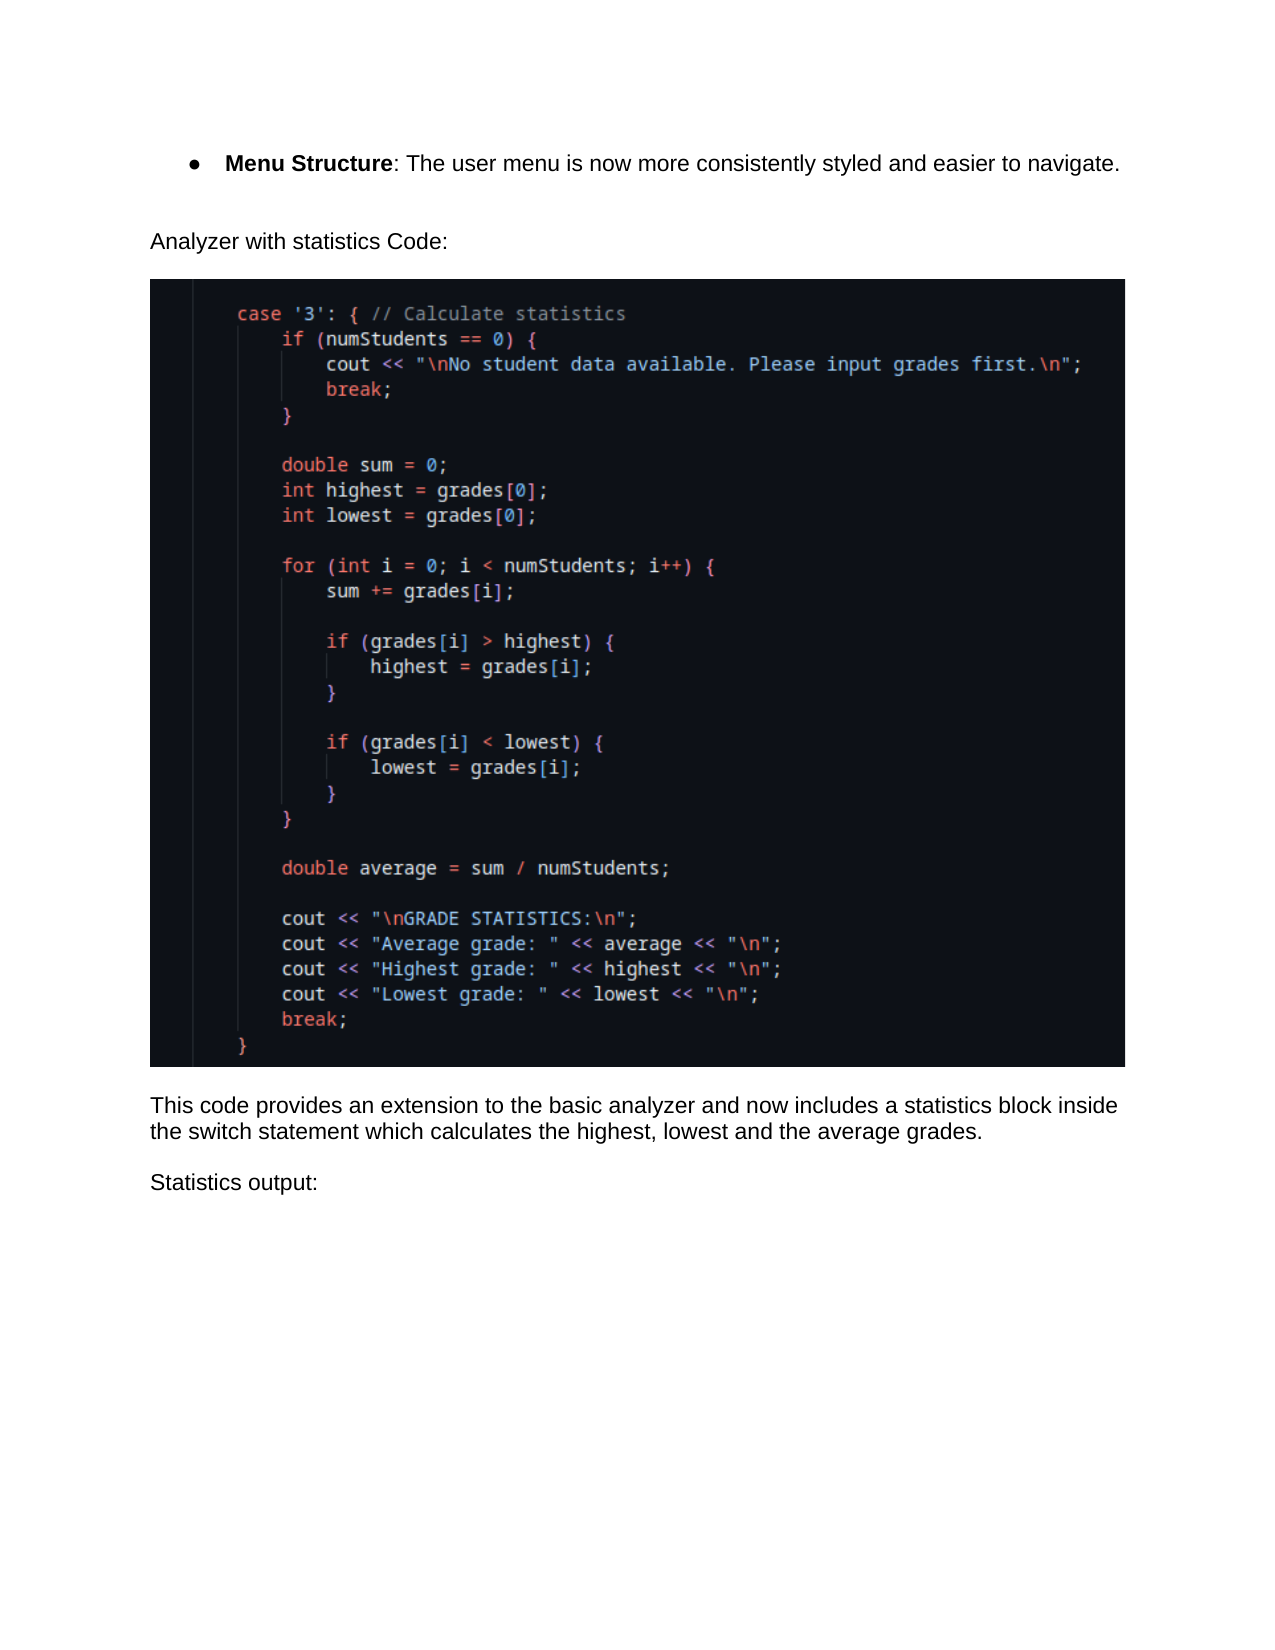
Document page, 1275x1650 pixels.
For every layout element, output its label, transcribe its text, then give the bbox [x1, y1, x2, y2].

picture [150, 279, 1125, 1067]
text This code provides an extension to the basic analyzer and now includes a statistics block inside the switch statement which calculates the highest, lowest and the average grades. [150, 1092, 1125, 1144]
text Statistics output: [150, 1169, 1125, 1196]
text Analyzer with statistics Code: [150, 228, 1125, 254]
list Menu Structure: The user menu is now more consistently styled and easier to navigate. [187, 150, 1125, 203]
